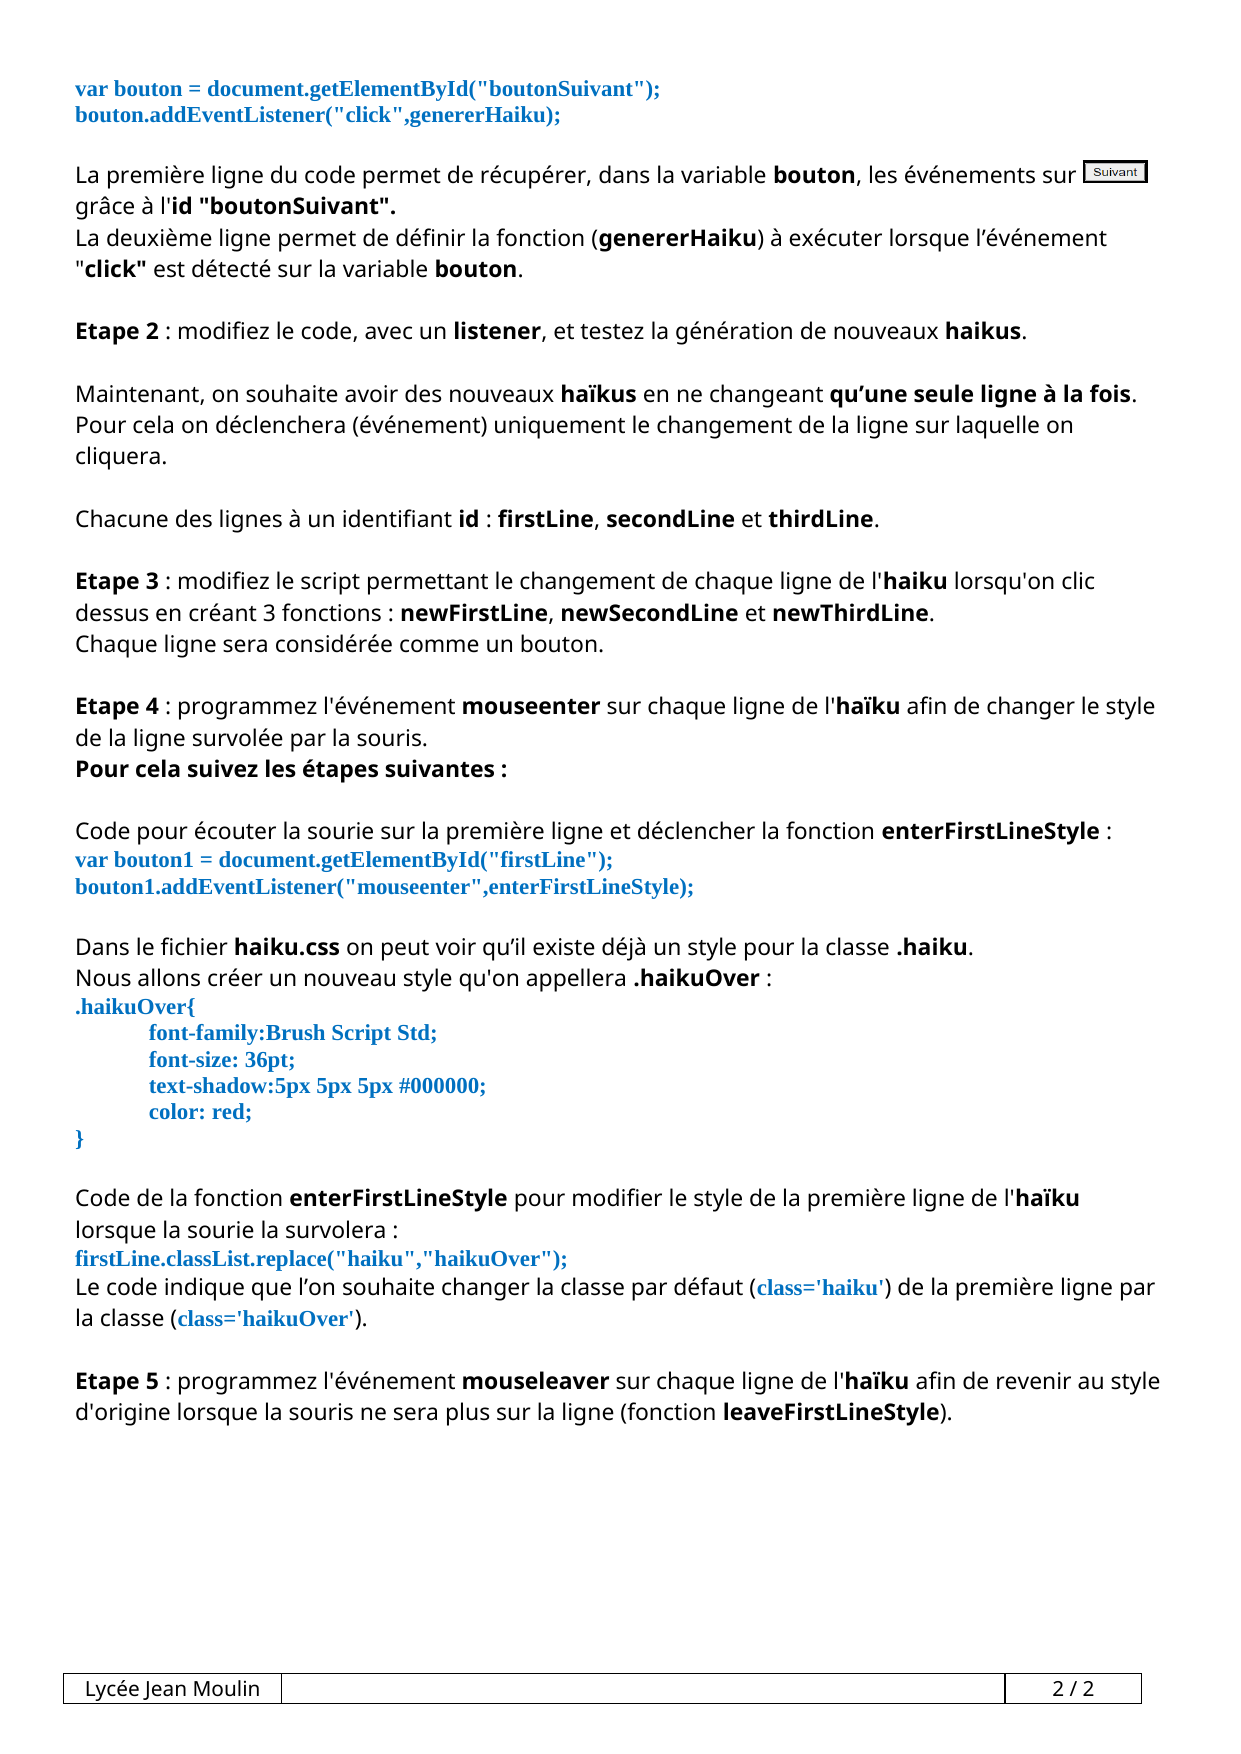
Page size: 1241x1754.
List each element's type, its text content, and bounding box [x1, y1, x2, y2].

text Pour cela on déclenchera (événement) uniquement le changement de la ligne sur laquelle on cliquera. [75, 409, 1165, 471]
text Dans le fichier haiku.css on peut voir qu’il existe déjà un style pour la classe .haiku. [75, 930, 1165, 962]
text font-size: 36pt; [75, 1046, 1165, 1072]
text color: red; [75, 1098, 1165, 1125]
text Code de la fonction enterFirstLineStyle pour modifier le style de la première ligne de l'haïku lorsque la sourie la survolera : [75, 1182, 1165, 1245]
text Le code indique que l’on souhaite changer la classe par défaut (class='haiku') de la première ligne par la classe (class='haikuOver'). [75, 1271, 1165, 1334]
text bouton1.addEventListener("mouseenter",enterFirstLineStyle); [75, 873, 1165, 899]
text var bouton = document.getElementById("boutonSuivant"); [75, 75, 1165, 101]
text Chacune des lignes à un identifiant id : firstLine, secondLine et thirdLine. [75, 503, 1165, 534]
text La première ligne du code permet de récupérer, dans la variable bouton, les événements sur grâce à l'id "boutonSuivant". [75, 159, 1165, 221]
text } [75, 1125, 1165, 1151]
text var bouton1 = document.getElementById("firstLine"); [75, 846, 1165, 873]
text La deuxième ligne permet de définir la fonction (genererHaiku) à exécuter lorsque l’événement "click" est détecté sur la variable bouton. [75, 221, 1165, 284]
text Pour cela suivez les étapes suivantes : [75, 753, 1165, 784]
text bouton.addEventListener("click",genererHaiku); [75, 101, 1165, 128]
text Etape 3 : modifiez le script permettant le changement de chaque ligne de l'haiku lorsqu'on clic dessus en créant 3 fonctions : newFirstLine, newSecondLine et newThirdLine. [75, 565, 1165, 628]
text Etape 2 : modifiez le code, avec un listener, et testez la génération de nouveaux haikus. [75, 315, 1165, 346]
text Etape 5 : programmez l'événement mouseleaver sur chaque ligne de l'haïku afin de revenir au style d'origine lorsque la souris ne sera plus sur la ligne (fonction leaveFirstLineStyle). [75, 1365, 1165, 1427]
text Etape 4 : programmez l'événement mouseenter sur chaque ligne de l'haïku afin de changer le style de la ligne survolée par la souris. [75, 690, 1165, 753]
text Chaque ligne sera considérée comme un bouton. [75, 628, 1165, 659]
text text-shadow:5px 5px 5px #000000; [75, 1072, 1165, 1098]
text Maintenant, on souhaite avoir des nouveaux haïkus en ne changeant qu’une seule ligne à la fois. [75, 378, 1165, 409]
text .haikuOver{ [75, 993, 1165, 1019]
text font-family:Brush Script Std; [75, 1019, 1165, 1046]
text firstLine.classList.replace("haiku","haikuOver"); [75, 1245, 1165, 1271]
text Code pour écouter la sourie sur la première ligne et déclencher la fonction enterFirstLineStyle : [75, 815, 1165, 846]
text Nous allons créer un nouveau style qu'on appellera .haikuOver : [75, 962, 1165, 993]
picture [1085, 163, 1145, 181]
